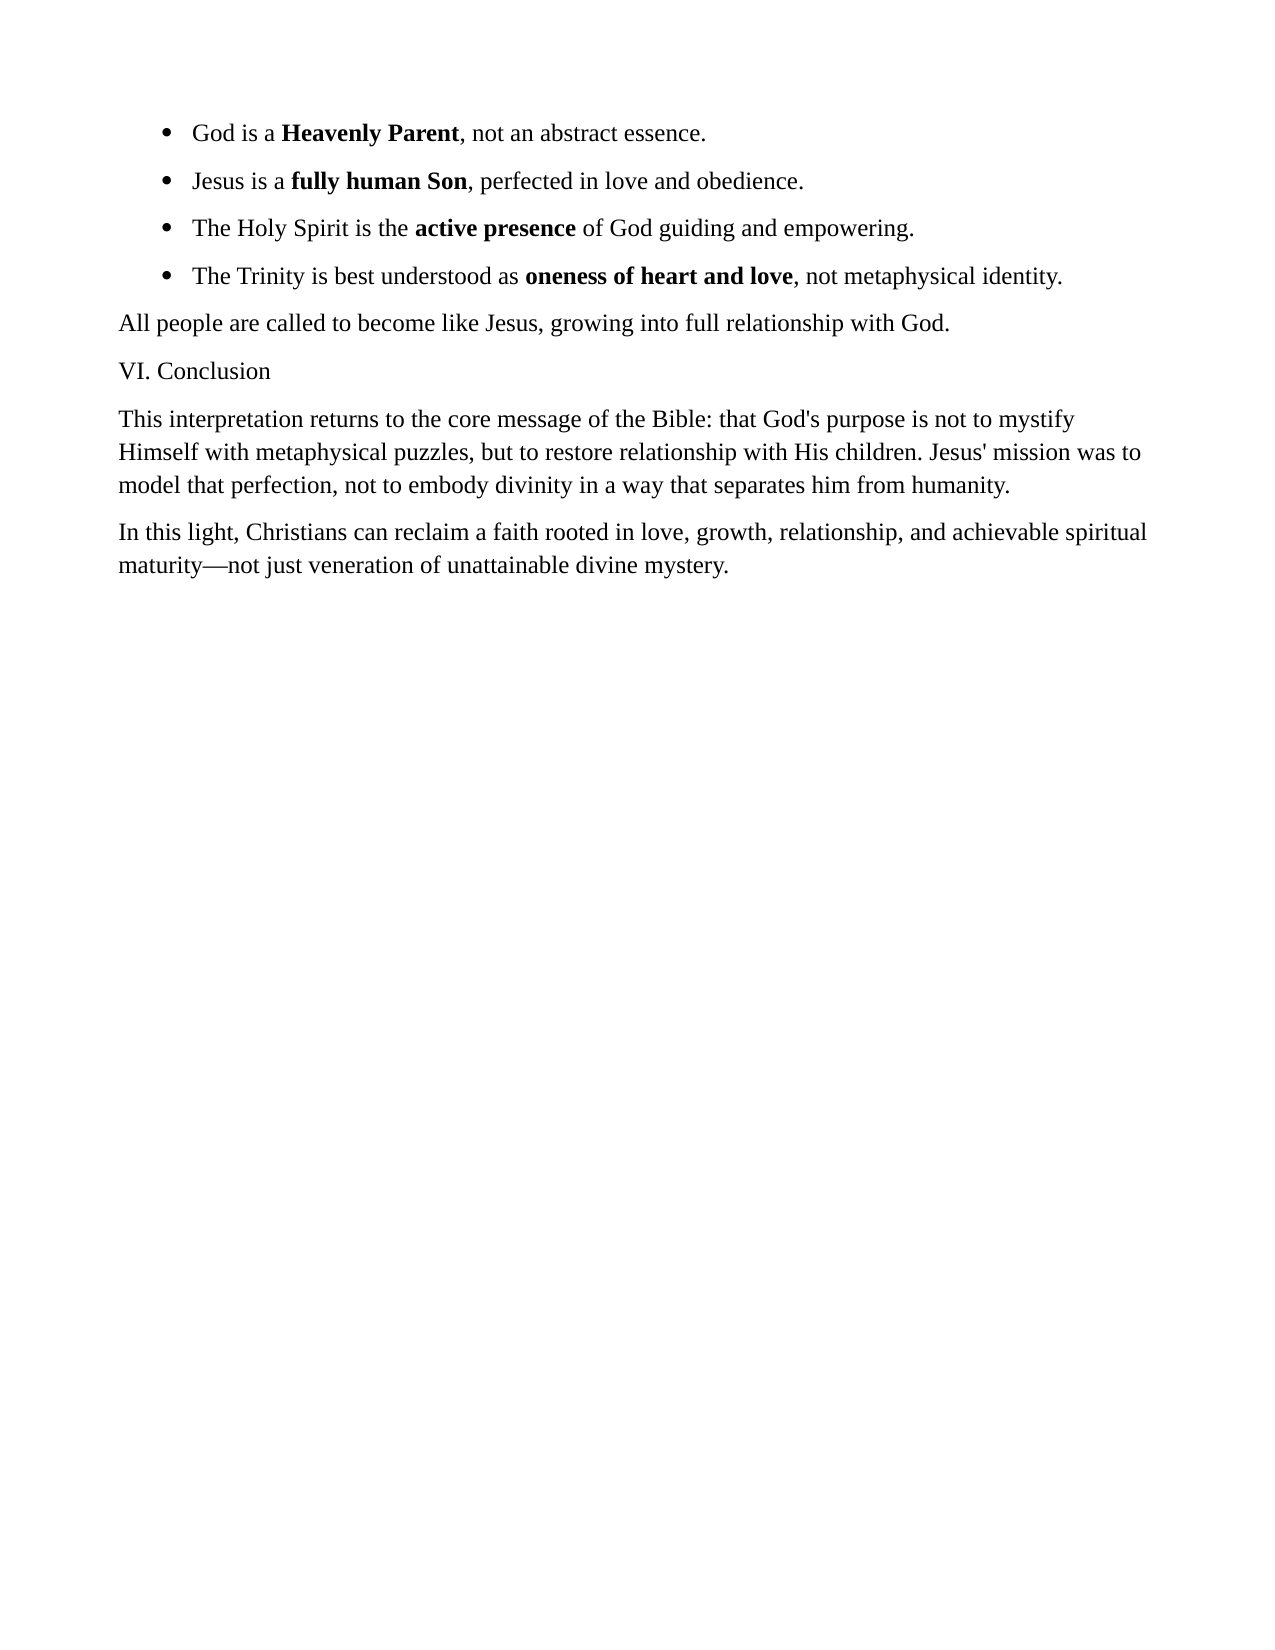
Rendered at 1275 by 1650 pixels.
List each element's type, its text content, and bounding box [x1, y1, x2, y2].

list Jesus is a fully human Son, perfected in love and obedience. [162, 166, 1157, 194]
list God is a Heavenly Parent, not an abstract essence. [162, 118, 1157, 147]
text In this light, Christians can reclaim a faith rooted in love, growth, relationship, and achievable spiritual maturity—not just veneration of unattainable divine mystery. [118, 517, 1157, 579]
text All people are called to become like Jesus, growing into full relationship with God. [118, 308, 1157, 337]
list The Holy Spirit is the active presence of God guiding and empowering. [162, 213, 1157, 242]
text VI. Conclusion [118, 356, 1157, 385]
list The Trinity is best understood as oneness of heart and love, not metaphysical identity. [162, 261, 1157, 290]
text This interpretation returns to the core message of the Bible: that God's purpose is not to mystify Himself with metaphysical puzzles, but to restore relationship with His children. Jesus' mission was to model that perfection, not to embody divinity in a way that separates him from humanity. [118, 404, 1157, 498]
